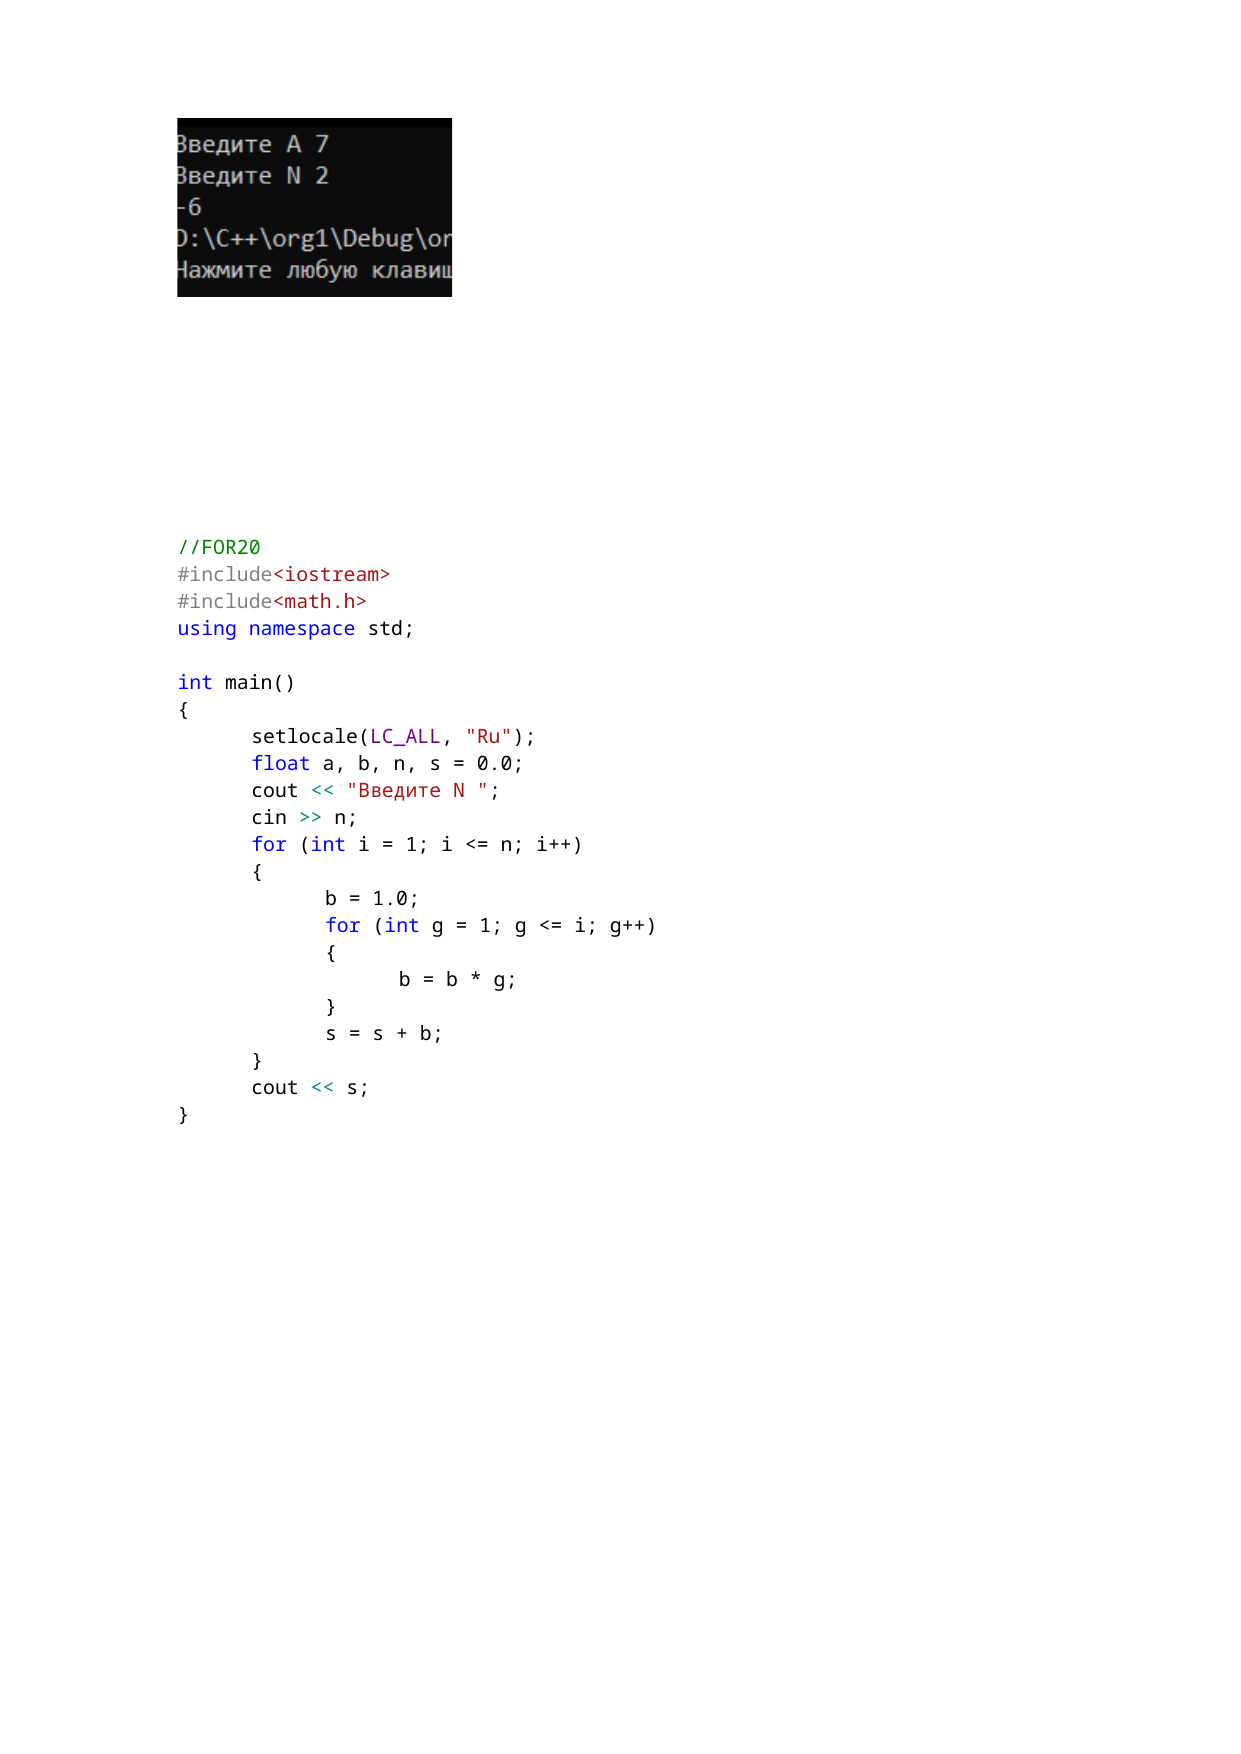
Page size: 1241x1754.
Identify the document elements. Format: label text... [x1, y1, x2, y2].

text cout << s; [177, 1073, 1152, 1100]
text //FOR20 [177, 533, 1152, 560]
text #include<iostream> [177, 560, 1152, 587]
text for (int g = 1; g <= i; g++) [177, 911, 1152, 938]
text setlocale(LC_ALL, "Ru"); [177, 722, 1152, 749]
text b = 1.0; [177, 884, 1152, 911]
picture [177, 118, 453, 297]
text { [177, 857, 1152, 884]
text s = s + b; [177, 1019, 1152, 1046]
text using namespace std; [177, 614, 1152, 641]
text int main() [177, 668, 1152, 695]
text float a, b, n, s = 0.0; [177, 749, 1152, 776]
text cin >> n; [177, 803, 1152, 830]
text cout << "Введите N "; [177, 776, 1152, 803]
text { [177, 938, 1152, 965]
text { [177, 695, 1152, 722]
text b = b * g; [177, 965, 1152, 992]
text } [177, 1100, 1152, 1127]
text #include<math.h> [177, 587, 1152, 614]
text } [177, 1046, 1152, 1073]
text } [177, 992, 1152, 1019]
text for (int i = 1; i <= n; i++) [177, 830, 1152, 857]
